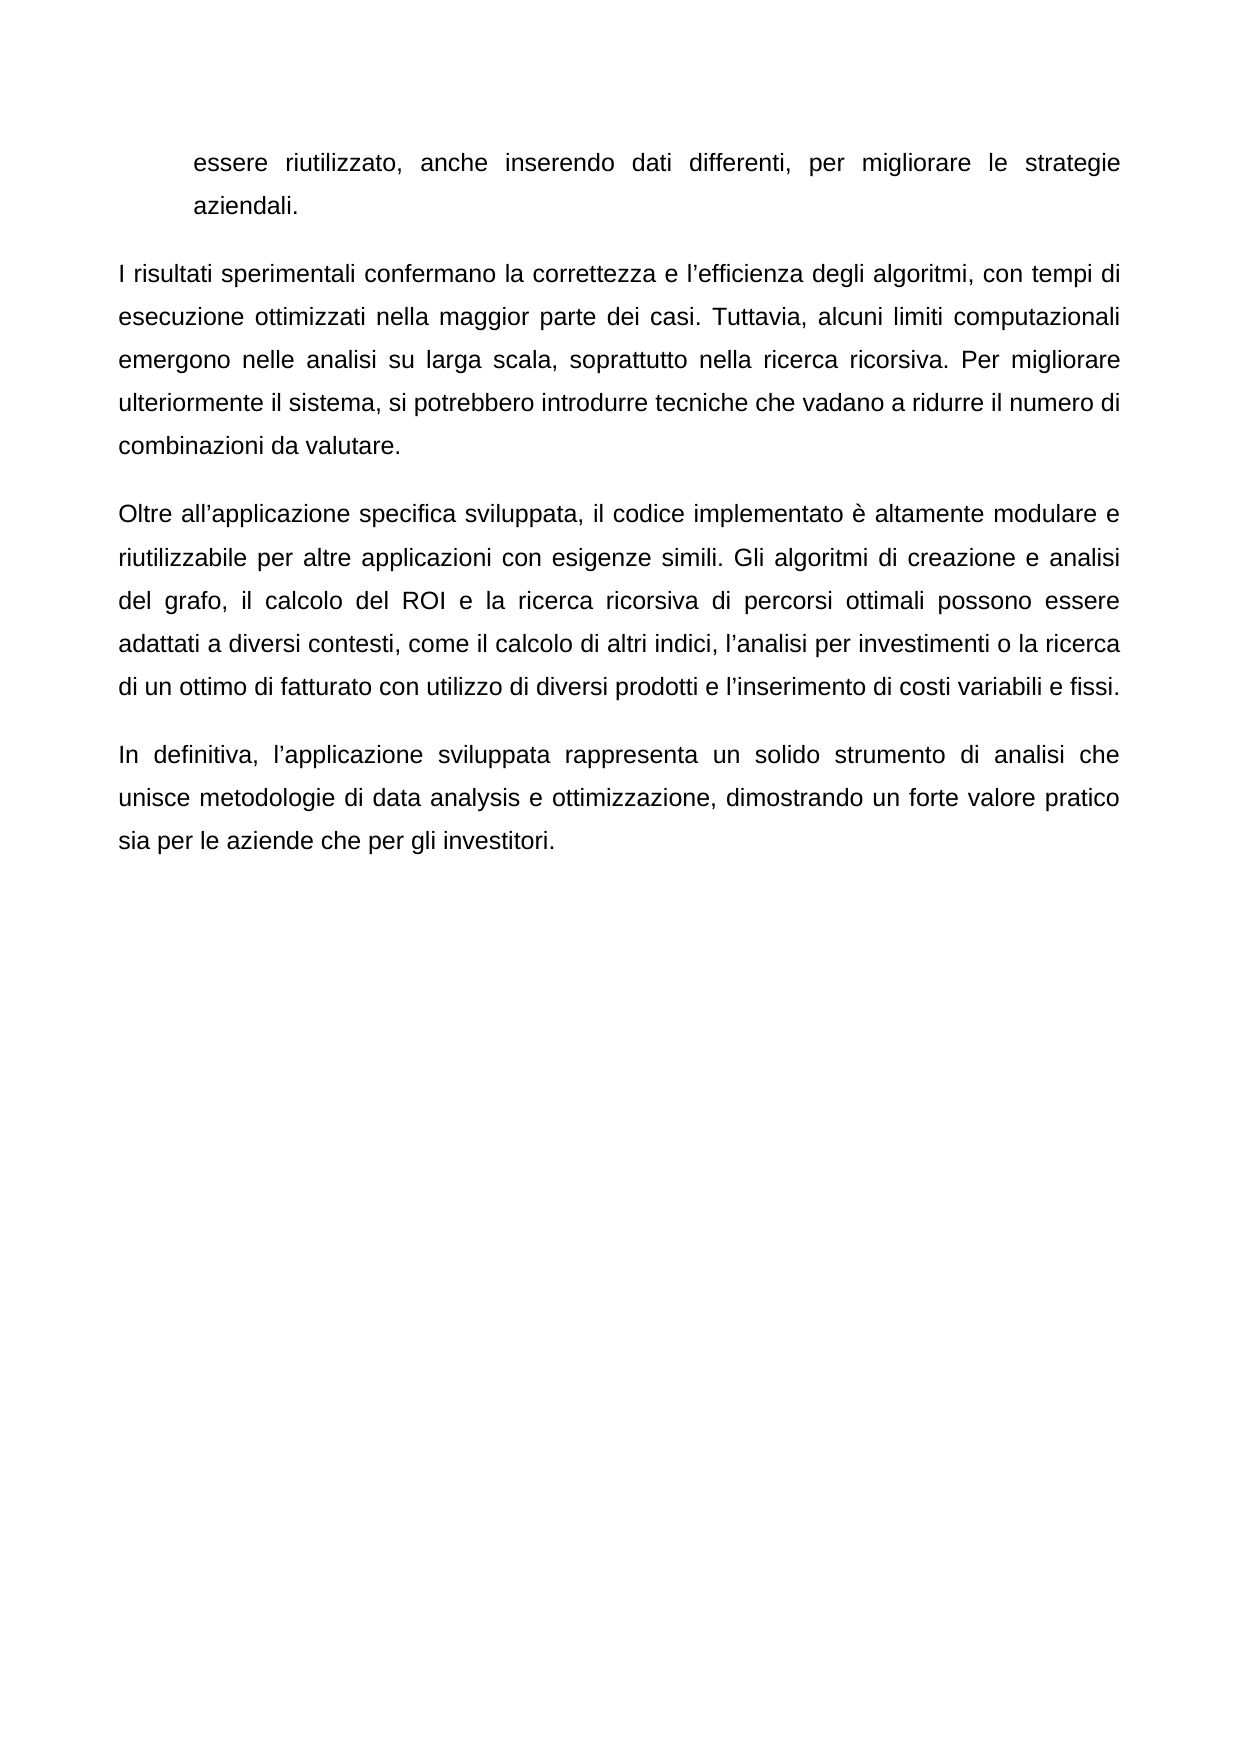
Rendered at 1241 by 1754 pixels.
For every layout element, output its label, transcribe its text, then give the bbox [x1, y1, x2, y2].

text I risultati sperimentali confermano la correttezza e l’efficienza degli algoritmi, con tempi di esecuzione ottimizzati nella maggior parte dei casi. Tuttavia, alcuni limiti computazionali emergono nelle analisi su larga scala, soprattutto nella ricerca ricorsiva. Per migliorare ulteriormente il sistema, si potrebbero introdurre tecniche che vadano a ridurre il numero di combinazioni da valutare. [118, 259, 1122, 460]
text In definitiva, l’applicazione sviluppata rappresenta un solido strumento di analisi che unisce metodologie di data analysis e ottimizzazione, dimostrando un forte valore pratico sia per le aziende che per gli investitori. [118, 740, 1122, 855]
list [156, 148, 1122, 219]
text Oltre all’applicazione specifica sviluppata, il codice implementato è altamente modulare e riutilizzabile per altre applicazioni con esigenze simili. Gli algoritmi di creazione e analisi del grafo, il calcolo del ROI e la ricerca ricorsiva di percorsi ottimali possono essere adattati a diversi contesti, come il calcolo di altri indici, l’analisi per investimenti o la ricerca di un ottimo di fatturato con utilizzo di diversi prodotti e l’inserimento di costi variabili e fissi. [118, 499, 1122, 701]
